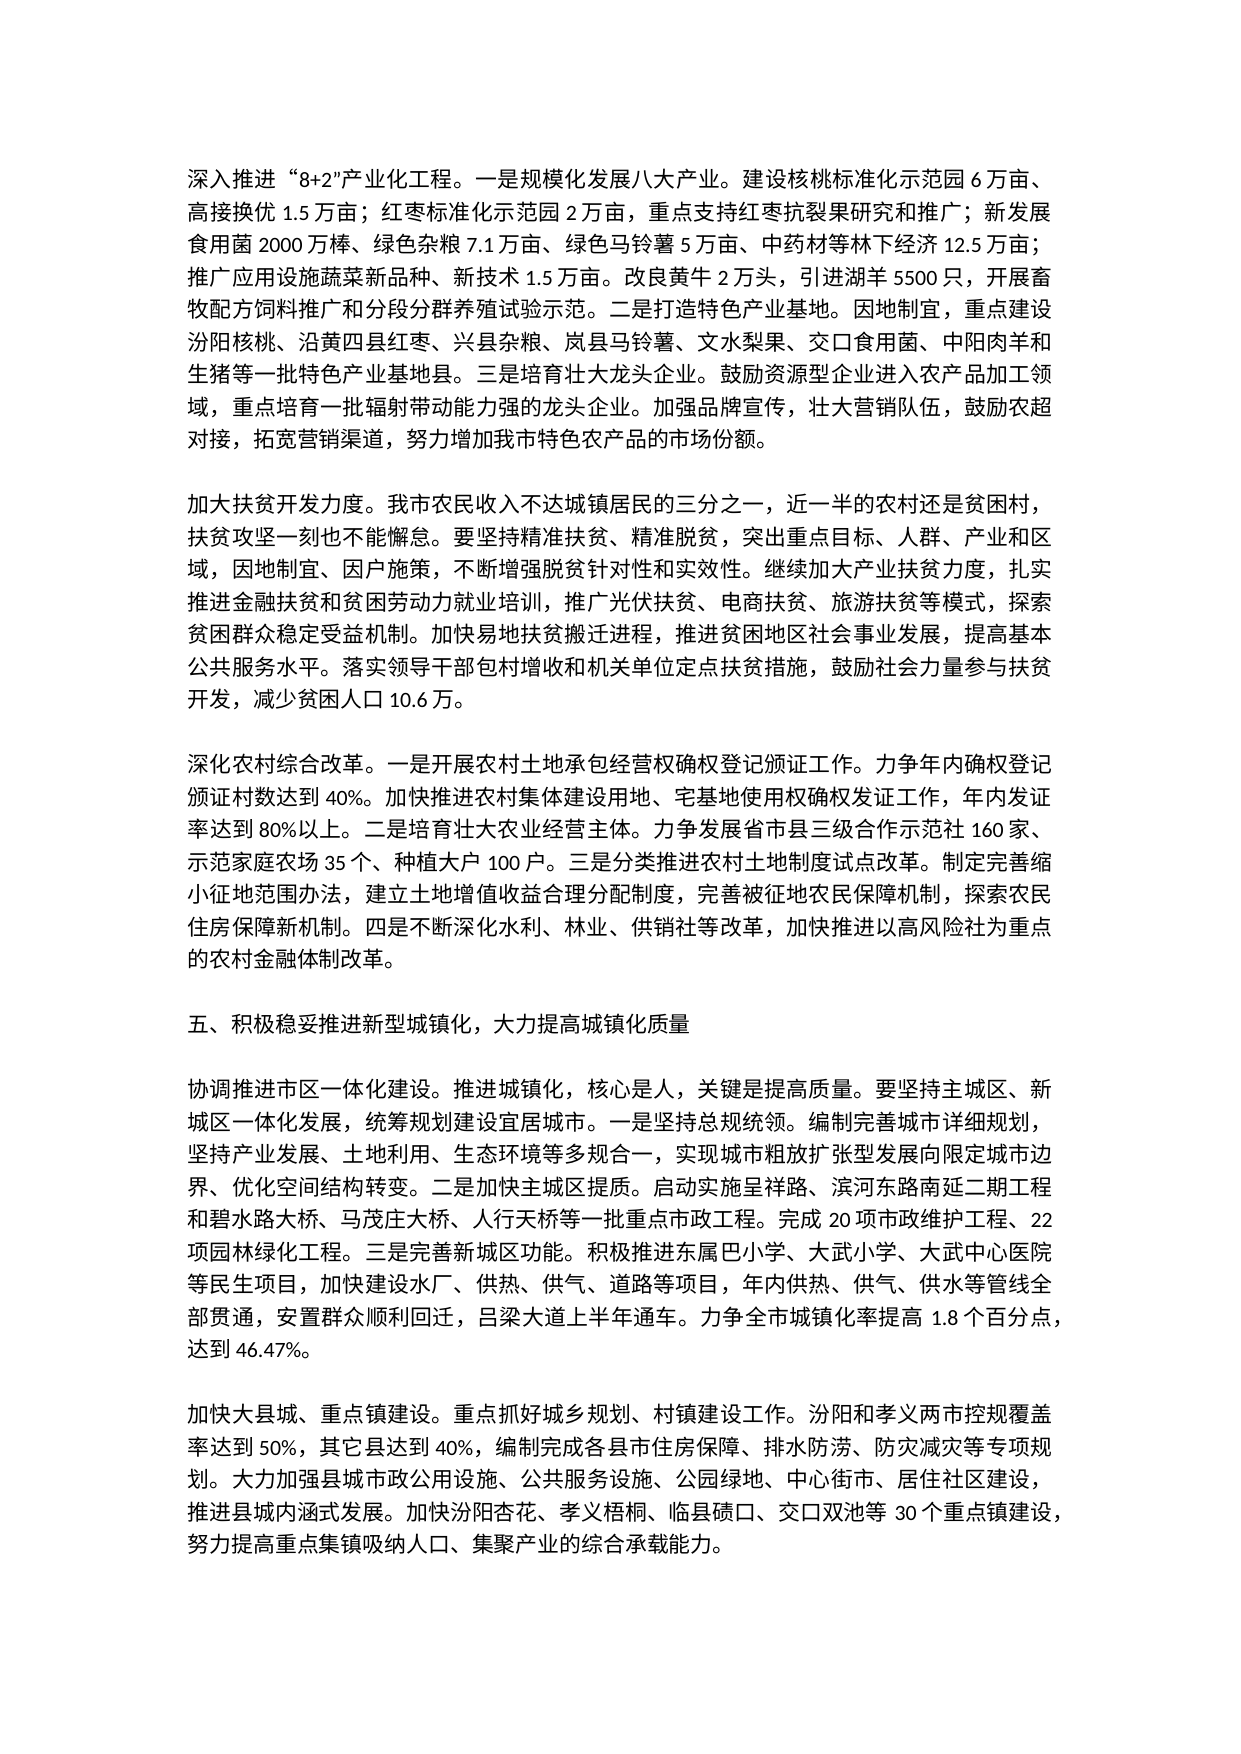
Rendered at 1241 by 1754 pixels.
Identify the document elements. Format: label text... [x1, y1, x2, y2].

text 协调推进市区一体化建设。推进城镇化，核心是人，关键是提高质量。要坚持主城区、新城区一体化发展，统筹规划建设宜居城市。一是坚持总规统领。编制完善城市详细规划，坚持产业发展、土地利用、生态环境等多规合一，实现城市粗放扩张型发展向限定城市边界、优化空间结构转变。二是加快主城区提质。启动实施呈祥路、滨河东路南延二期工程和碧水路大桥、马茂庄大桥、人行天桥等一批重点市政工程。完成20项市政维护工程、22项园林绿化工程。三是完善新城区功能。积极推进东属巴小学、大武小学、大武中心医院等民生项目，加快建设水厂、供热、供气、道路等项目，年内供热、供气、供水等管线全部贯通，安置群众顺利回迁，吕梁大道上半年通车。力争全市城镇化率提高1.8个百分点，达到46.47%。 [187, 1072, 1053, 1364]
text 加快大县城、重点镇建设。重点抓好城乡规划、村镇建设工作。汾阳和孝义两市控规覆盖率达到50%，其它县达到40%，编制完成各县市住房保障、排水防涝、防灾减灾等专项规划。大力加强县城市政公用设施、公共服务设施、公园绿地、中心街市、居住社区建设，推进县城内涵式发展。加快汾阳杏花、孝义梧桐、临县碛口、交口双池等30个重点镇建设，努力提高重点集镇吸纳人口、集聚产业的综合承载能力。 [187, 1397, 1053, 1559]
text 深入推进“8+2”产业化工程。一是规模化发展八大产业。建设核桃标准化示范园6万亩、高接换优1.5万亩；红枣标准化示范园2万亩，重点支持红枣抗裂果研究和推广；新发展食用菌2000万棒、绿色杂粮7.1万亩、绿色马铃薯5万亩、中药材等林下经济12.5万亩；推广应用设施蔬菜新品种、新技术1.5万亩。改良黄牛2万头，引进湖羊5500只，开展畜牧配方饲料推广和分段分群养殖试验示范。二是打造特色产业基地。因地制宜，重点建设汾阳核桃、沿黄四县红枣、兴县杂粮、岚县马铃薯、文水梨果、交口食用菌、中阳肉羊和生猪等一批特色产业基地县。三是培育壮大龙头企业。鼓励资源型企业进入农产品加工领域，重点培育一批辐射带动能力强的龙头企业。加强品牌宣传，壮大营销队伍，鼓励农超对接，拓宽营销渠道，努力增加我市特色农产品的市场份额。 [187, 162, 1053, 454]
text 深化农村综合改革。一是开展农村土地承包经营权确权登记颁证工作。力争年内确权登记颁证村数达到40%。加快推进农村集体建设用地、宅基地使用权确权发证工作，年内发证率达到80%以上。二是培育壮大农业经营主体。力争发展省市县三级合作示范社160家、示范家庭农场35个、种植大户100户。三是分类推进农村土地制度试点改革。制定完善缩小征地范围办法，建立土地增值收益合理分配制度，完善被征地农民保障机制，探索农民住房保障新机制。四是不断深化水利、林业、供销社等改革，加快推进以高风险社为重点的农村金融体制改革。 [187, 747, 1053, 974]
text 加大扶贫开发力度。我市农民收入不达城镇居民的三分之一，近一半的农村还是贫困村，扶贫攻坚一刻也不能懈怠。要坚持精准扶贫、精准脱贫，突出重点目标、人群、产业和区域，因地制宜、因户施策，不断增强脱贫针对性和实效性。继续加大产业扶贫力度，扎实推进金融扶贫和贫困劳动力就业培训，推广光伏扶贫、电商扶贫、旅游扶贫等模式，探索贫困群众稳定受益机制。加快易地扶贫搬迁进程，推进贫困地区社会事业发展，提高基本公共服务水平。落实领导干部包村增收和机关单位定点扶贫措施，鼓励社会力量参与扶贫开发，减少贫困人口10.6万。 [187, 487, 1053, 714]
text 五、积极稳妥推进新型城镇化，大力提高城镇化质量 [187, 1007, 1053, 1039]
